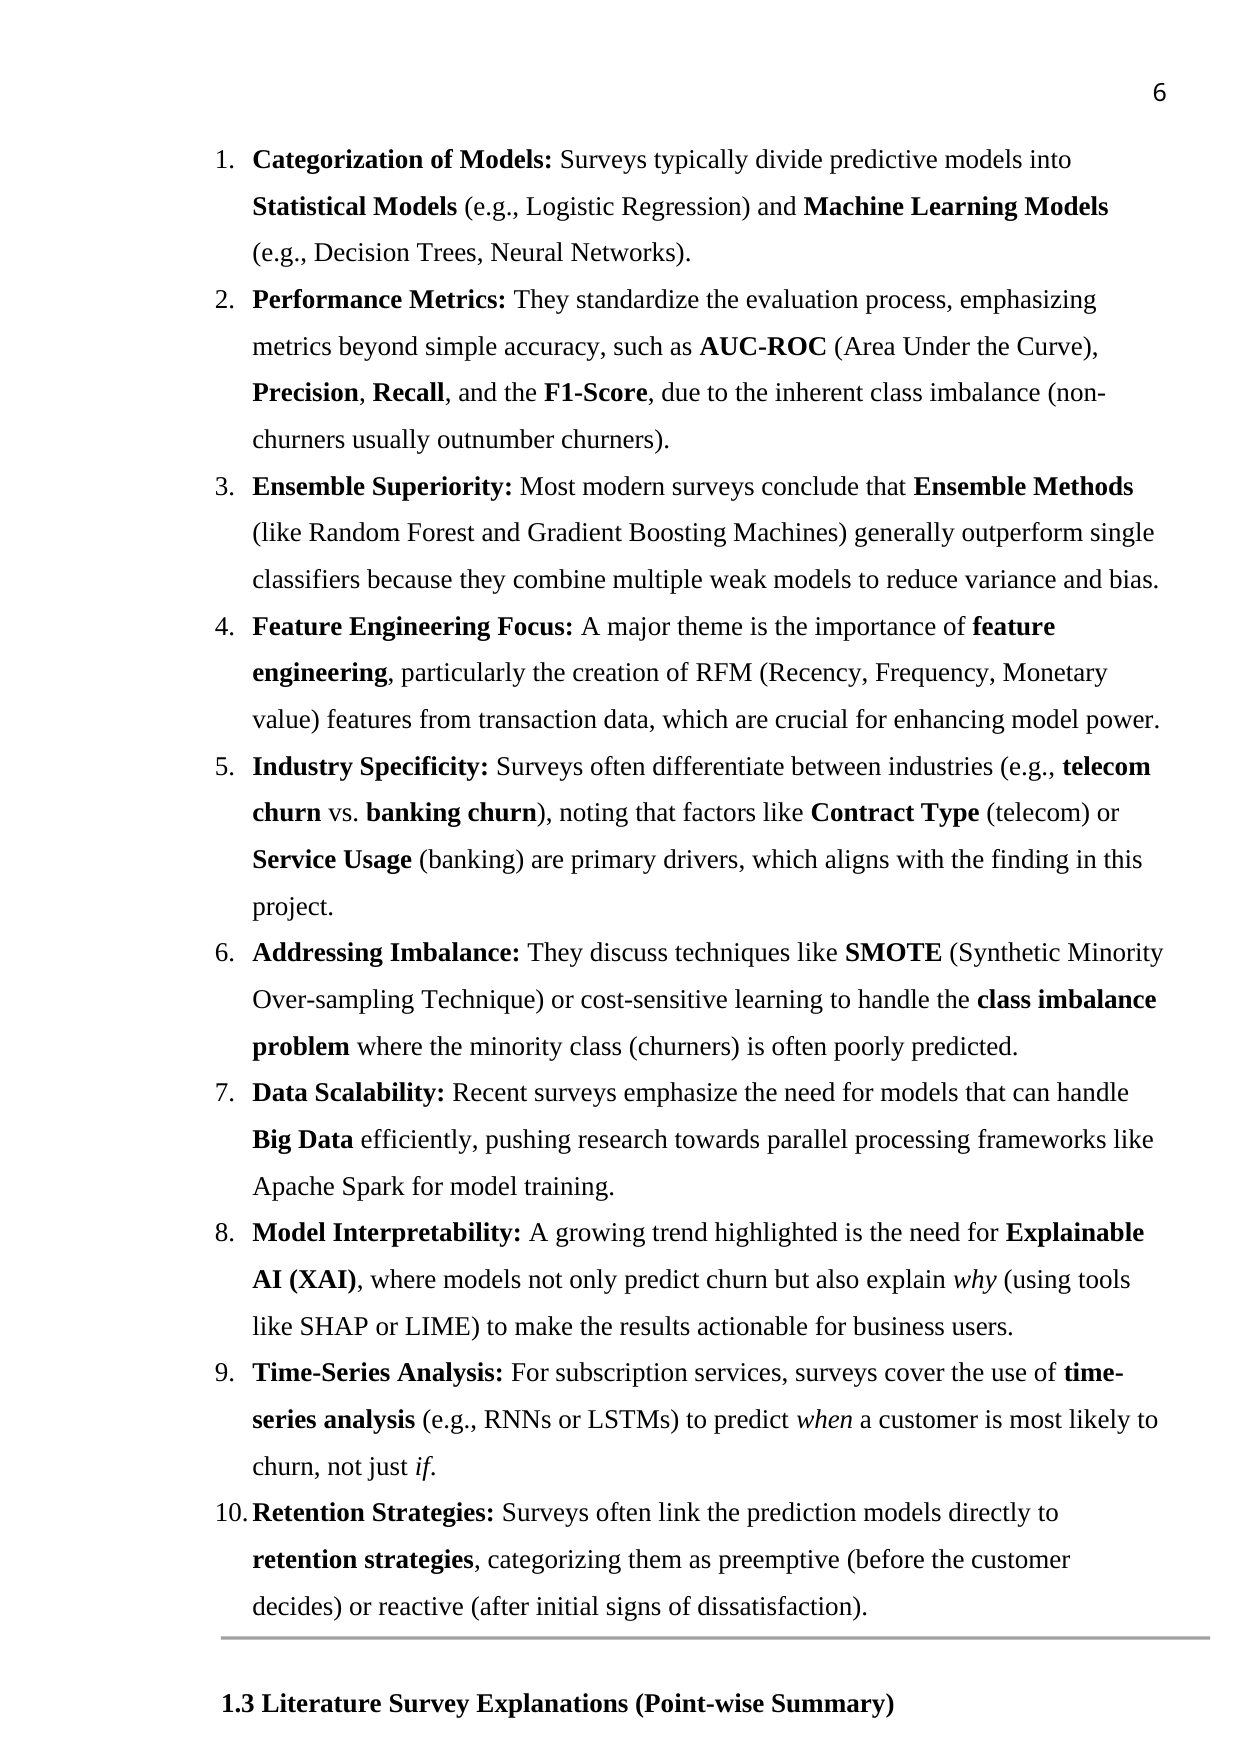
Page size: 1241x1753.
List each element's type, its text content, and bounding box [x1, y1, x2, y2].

list Performance Metrics: They standardize the evaluation process, emphasizing metrics beyond simple accuracy, such as AUC-ROC (Area Under the Curve), Precision, Recall, and the F1-Score, due to the inherent class imbalance (non-churners usually outnumber churners). [214, 283, 1166, 454]
list Industry Specificity: Surveys often differentiate between industries (e.g., telecom churn vs. banking churn), noting that factors like Contract Type (telecom) or Service Usage (banking) are primary drivers, which aligns with the finding in this project. [214, 750, 1166, 921]
list Retention Strategies: Surveys often link the prediction models directly to retention strategies, categorizing them as preemptive (before the customer decides) or reactive (after initial signs of dissatisfaction). [214, 1496, 1166, 1621]
list Model Interpretability: A growing trend highlighted is the need for Explainable AI (XAI), where models not only predict churn but also explain why (using tools like SHAP or LIME) to make the results actionable for business users. [214, 1216, 1166, 1341]
list Time-Series Analysis: For subscription services, surveys cover the use of time-series analysis (e.g., RNNs or LSTMs) to predict when a customer is most likely to churn, not just if. [214, 1356, 1166, 1481]
list Ensemble Superiority: Most modern surveys conclude that Ensemble Methods (like Random Forest and Gradient Boosting Machines) generally outperform single classifiers because they combine multiple weak models to reduce variance and bias. [214, 470, 1166, 594]
list Categorization of Models: Surveys typically divide predictive models into Statistical Models (e.g., Logistic Regression) and Machine Learning Models (e.g., Decision Trees, Neural Networks). [214, 143, 1166, 268]
list Addressing Imbalance: They discuss techniques like SMOTE (Synthetic Minority Over-sampling Technique) or cost-sensitive learning to handle the class imbalance problem where the minority class (churners) is often poorly predicted. [214, 936, 1166, 1061]
list 1.3 Literature Survey Explanations (Point-wise Summary) [221, 1687, 1166, 1719]
list Data Scalability: Recent surveys emphasize the need for models that can handle Big Data efficiently, pushing research towards parallel processing frameworks like Apache Spark for model training. [214, 1076, 1166, 1201]
list Feature Engineering Focus: A major theme is the importance of feature engineering, particularly the creation of RFM (Recency, Frequency, Monetary value) features from transaction data, which are crucial for enhancing model power. [214, 610, 1166, 734]
